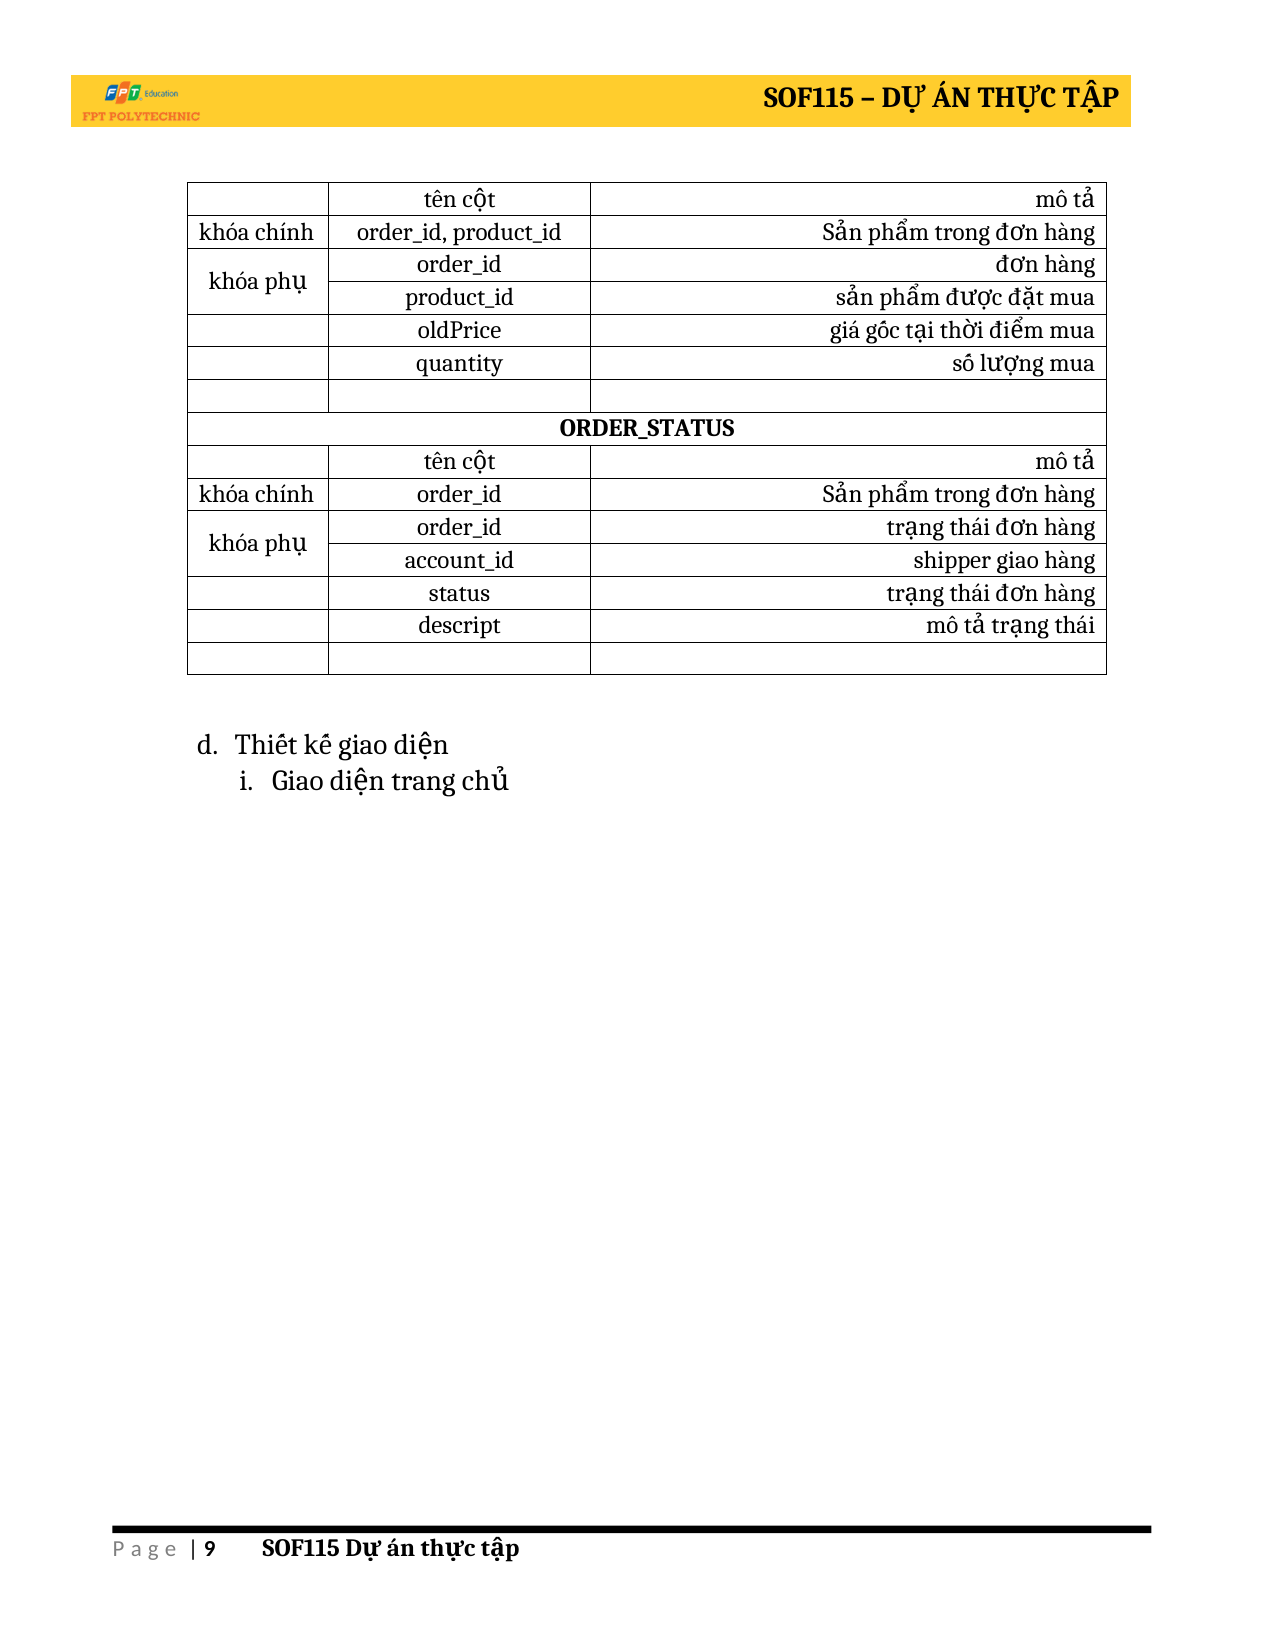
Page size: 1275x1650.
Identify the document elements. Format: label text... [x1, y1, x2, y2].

table_cell khóa chính [188, 216, 328, 248]
table_cell order_id [329, 479, 590, 510]
table_cell sản phẩm được đặt mua [591, 282, 1106, 313]
table_cell [329, 380, 590, 412]
table_cell đơn hàng [591, 249, 1106, 281]
table_cell khóa phụ [188, 249, 328, 313]
table_cell shipper giao hàng [591, 544, 1106, 576]
table_cell [188, 347, 328, 379]
table_cell [188, 610, 328, 642]
table_cell order_id [329, 511, 590, 543]
table_cell khóa chính [188, 479, 328, 510]
table_cell [188, 446, 328, 477]
table_cell [188, 577, 328, 609]
table_cell oldPrice [329, 315, 590, 346]
table_cell ORDER_STATUS [188, 413, 1106, 445]
table_cell [591, 380, 1106, 412]
table_cell mô tả trạng thái [591, 610, 1106, 642]
table_cell product_id [329, 282, 590, 313]
table_cell tên cột [329, 446, 590, 477]
picture [82, 80, 201, 122]
table_cell quantity [329, 347, 590, 379]
table_cell order_id [329, 249, 590, 281]
table_cell số lượng mua [591, 347, 1106, 379]
table_cell tên cột [329, 183, 590, 215]
table_cell [188, 315, 328, 346]
table_cell descript [329, 610, 590, 642]
table_cell [188, 380, 328, 412]
list Giao diện trang chủ [253, 764, 1125, 798]
table_cell mô tả [591, 183, 1106, 215]
table_cell status [329, 577, 590, 609]
table_cell Sản phẩm trong đơn hàng [591, 479, 1106, 510]
table_cell [329, 643, 590, 674]
table_cell giá gốc tại thời điểm mua [591, 315, 1106, 346]
table_cell [188, 183, 328, 215]
table_cell Sản phẩm trong đơn hàng [591, 216, 1106, 248]
table_cell mô tả [591, 446, 1106, 477]
table_cell [591, 643, 1106, 674]
table_cell account_id [329, 544, 590, 576]
table_cell khóa phụ [188, 511, 328, 576]
table_cell trạng thái đơn hàng [591, 577, 1106, 609]
table_cell trạng thái đơn hàng [591, 511, 1106, 543]
list Thiết kế giao diện [197, 728, 1125, 762]
table_cell [188, 643, 328, 674]
table_cell order_id, product_id [329, 216, 590, 248]
